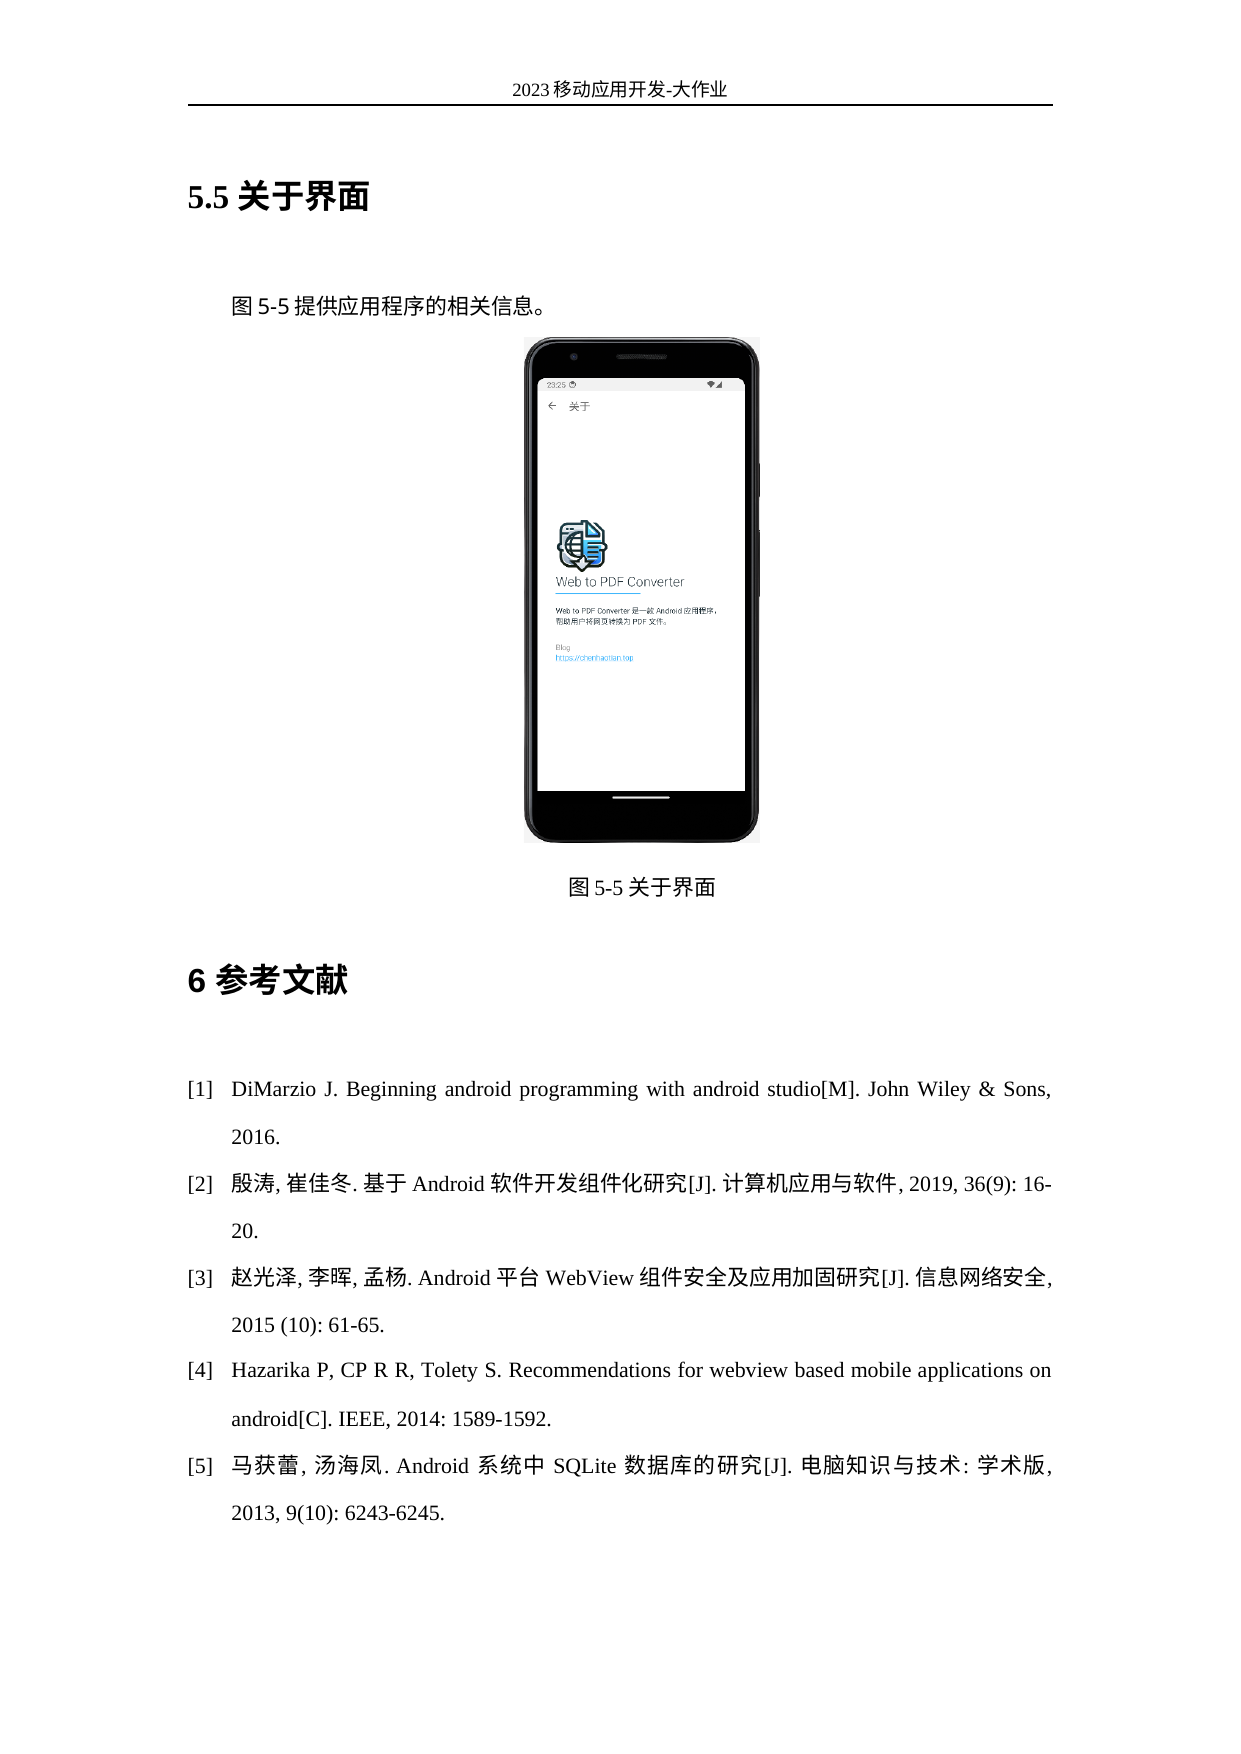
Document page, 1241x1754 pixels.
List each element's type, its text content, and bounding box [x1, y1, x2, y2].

picture [523, 337, 760, 843]
subtitle 5.5 关于界面 [187, 162, 1053, 227]
list 赵光泽, 李晖, 孟杨. Android 平台 WebView 组件安全及应用加固研究[J]. 信息网络安全, 2015 (10): 61-65. [187, 1259, 1053, 1341]
list 殷涛, 崔佳冬. 基于 Android 软件开发组件化研究[J]. 计算机应用与软件, 2019, 36(9): 16-20. [187, 1166, 1053, 1247]
subtitle 6 参考文献 [187, 945, 1053, 1010]
text 图5-5提供应用程序的相关信息。 [187, 289, 1053, 321]
list Hazarika P, CP R R, Tolety S. Recommendations for webview based mobile applications on android[C]. IEEE, 2014: 1589-1592. [187, 1353, 1053, 1435]
text 图5-5 关于界面 [187, 870, 1053, 902]
list DiMarzio J. Beginning android programming with android studio[M]. John Wiley & Sons, 2016. [187, 1072, 1053, 1153]
list 马获蕾, 汤海凤. Android 系统中 SQLite 数据库的研究[J]. 电脑知识与技术: 学术版, 2013, 9(10): 6243-6245. [187, 1447, 1053, 1528]
